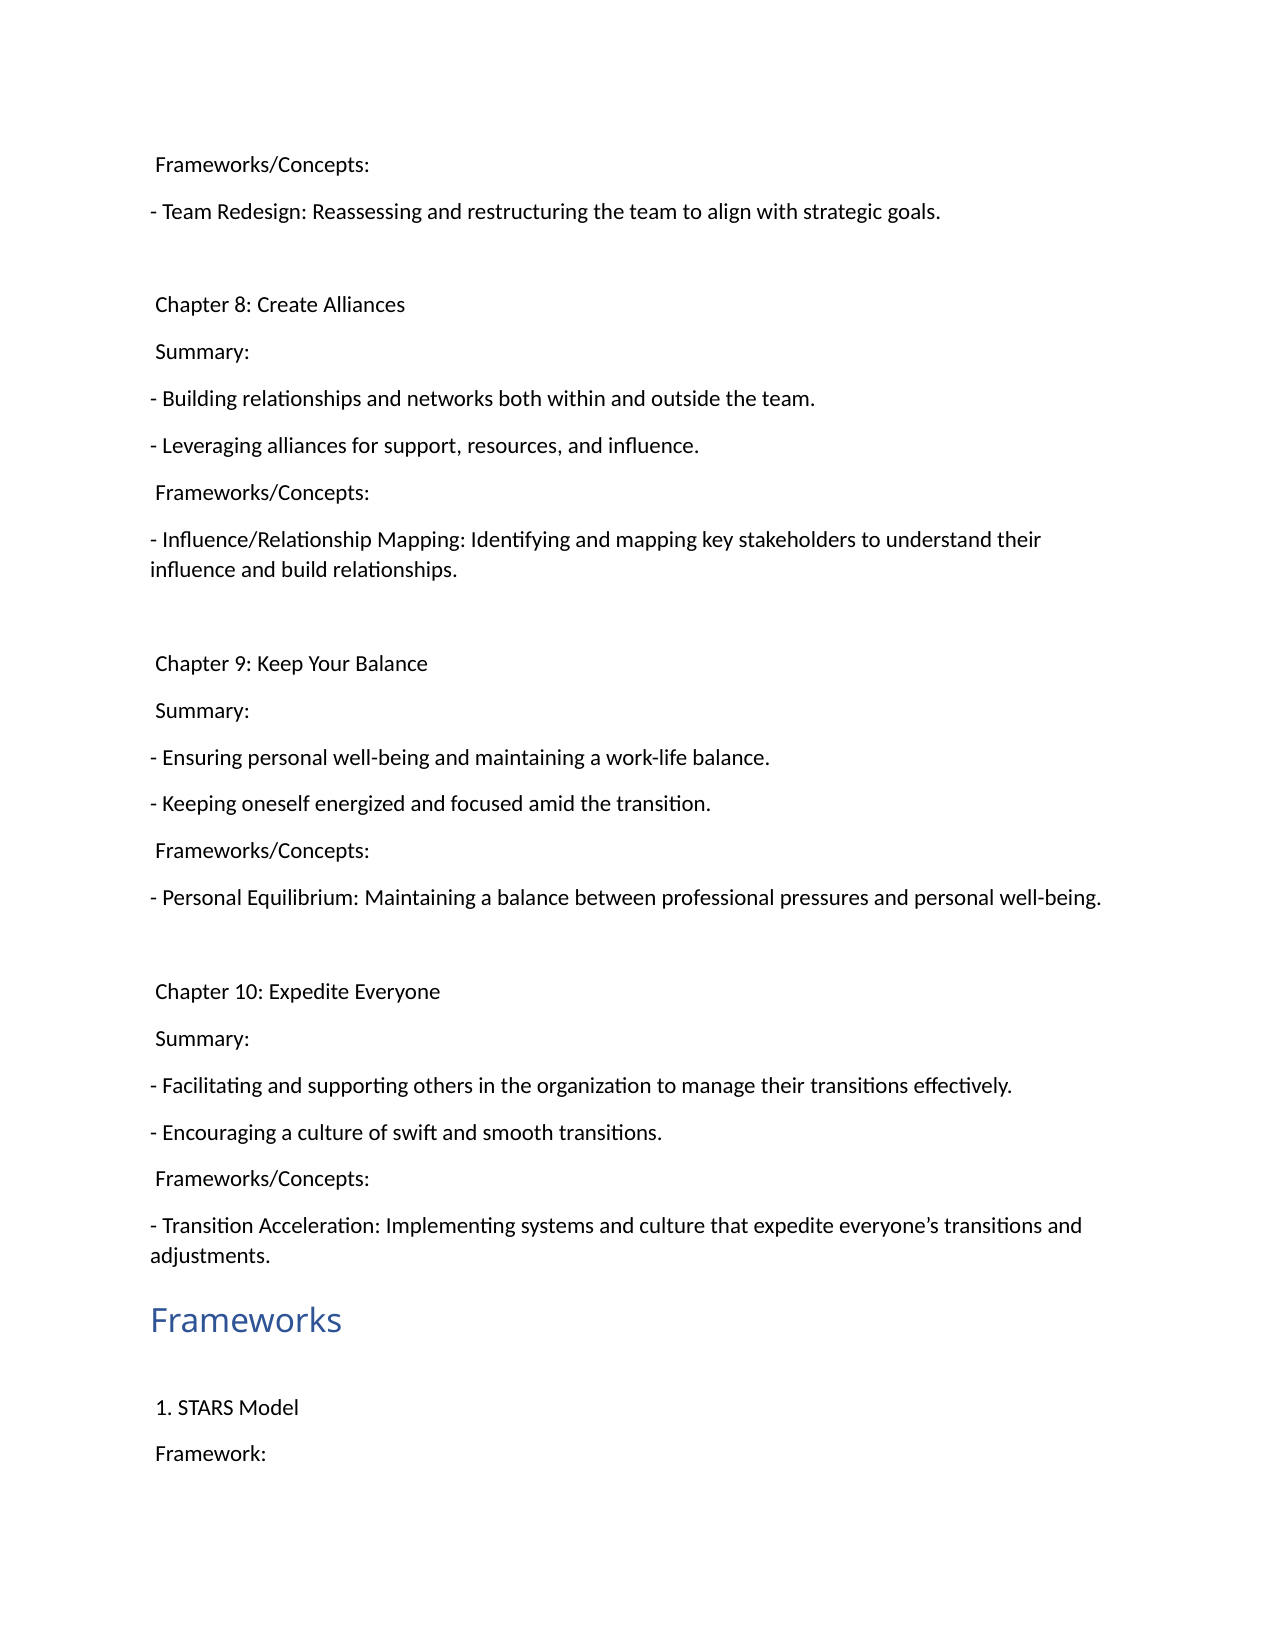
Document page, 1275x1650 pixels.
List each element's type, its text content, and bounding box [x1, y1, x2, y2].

text Framework: [150, 1439, 1125, 1468]
text Frameworks/Concepts: [150, 836, 1125, 864]
text Summary: [150, 1024, 1125, 1052]
text Chapter 8: Create Alliances [150, 291, 1125, 319]
text Summary: [150, 696, 1125, 724]
text - Leveraging alliances for support, resources, and influence. [150, 431, 1125, 459]
text - Facilitating and supporting others in the organization to manage their transitions effectively. [150, 1071, 1125, 1099]
text - Keeping oneself energized and focused amid the transition. [150, 789, 1125, 818]
text 1. STARS Model [150, 1393, 1125, 1421]
text Frameworks/Concepts: [150, 478, 1125, 506]
text Frameworks/Concepts: [150, 150, 1125, 178]
text - Building relationships and networks both within and outside the team. [150, 384, 1125, 412]
subtitle Frameworks [150, 1297, 1125, 1342]
text - Personal Equilibrium: Maintaining a balance between professional pressures and personal well-being. [150, 883, 1125, 911]
text Frameworks/Concepts: [150, 1164, 1125, 1193]
text - Influence/Relationship Mapping: Identifying and mapping key stakeholders to understand their influence and build relationships. [150, 525, 1125, 583]
text Summary: [150, 337, 1125, 366]
text - Ensuring personal well-being and maintaining a work-life balance. [150, 743, 1125, 771]
text - Encouraging a culture of swift and smooth transitions. [150, 1118, 1125, 1146]
text Chapter 9: Keep Your Balance [150, 649, 1125, 677]
text Chapter 10: Expedite Everyone [150, 977, 1125, 1005]
text - Transition Acceleration: Implementing systems and culture that expedite everyone’s transitions and adjustments. [150, 1211, 1125, 1270]
text - Team Redesign: Reassessing and restructuring the team to align with strategic goals. [150, 197, 1125, 225]
